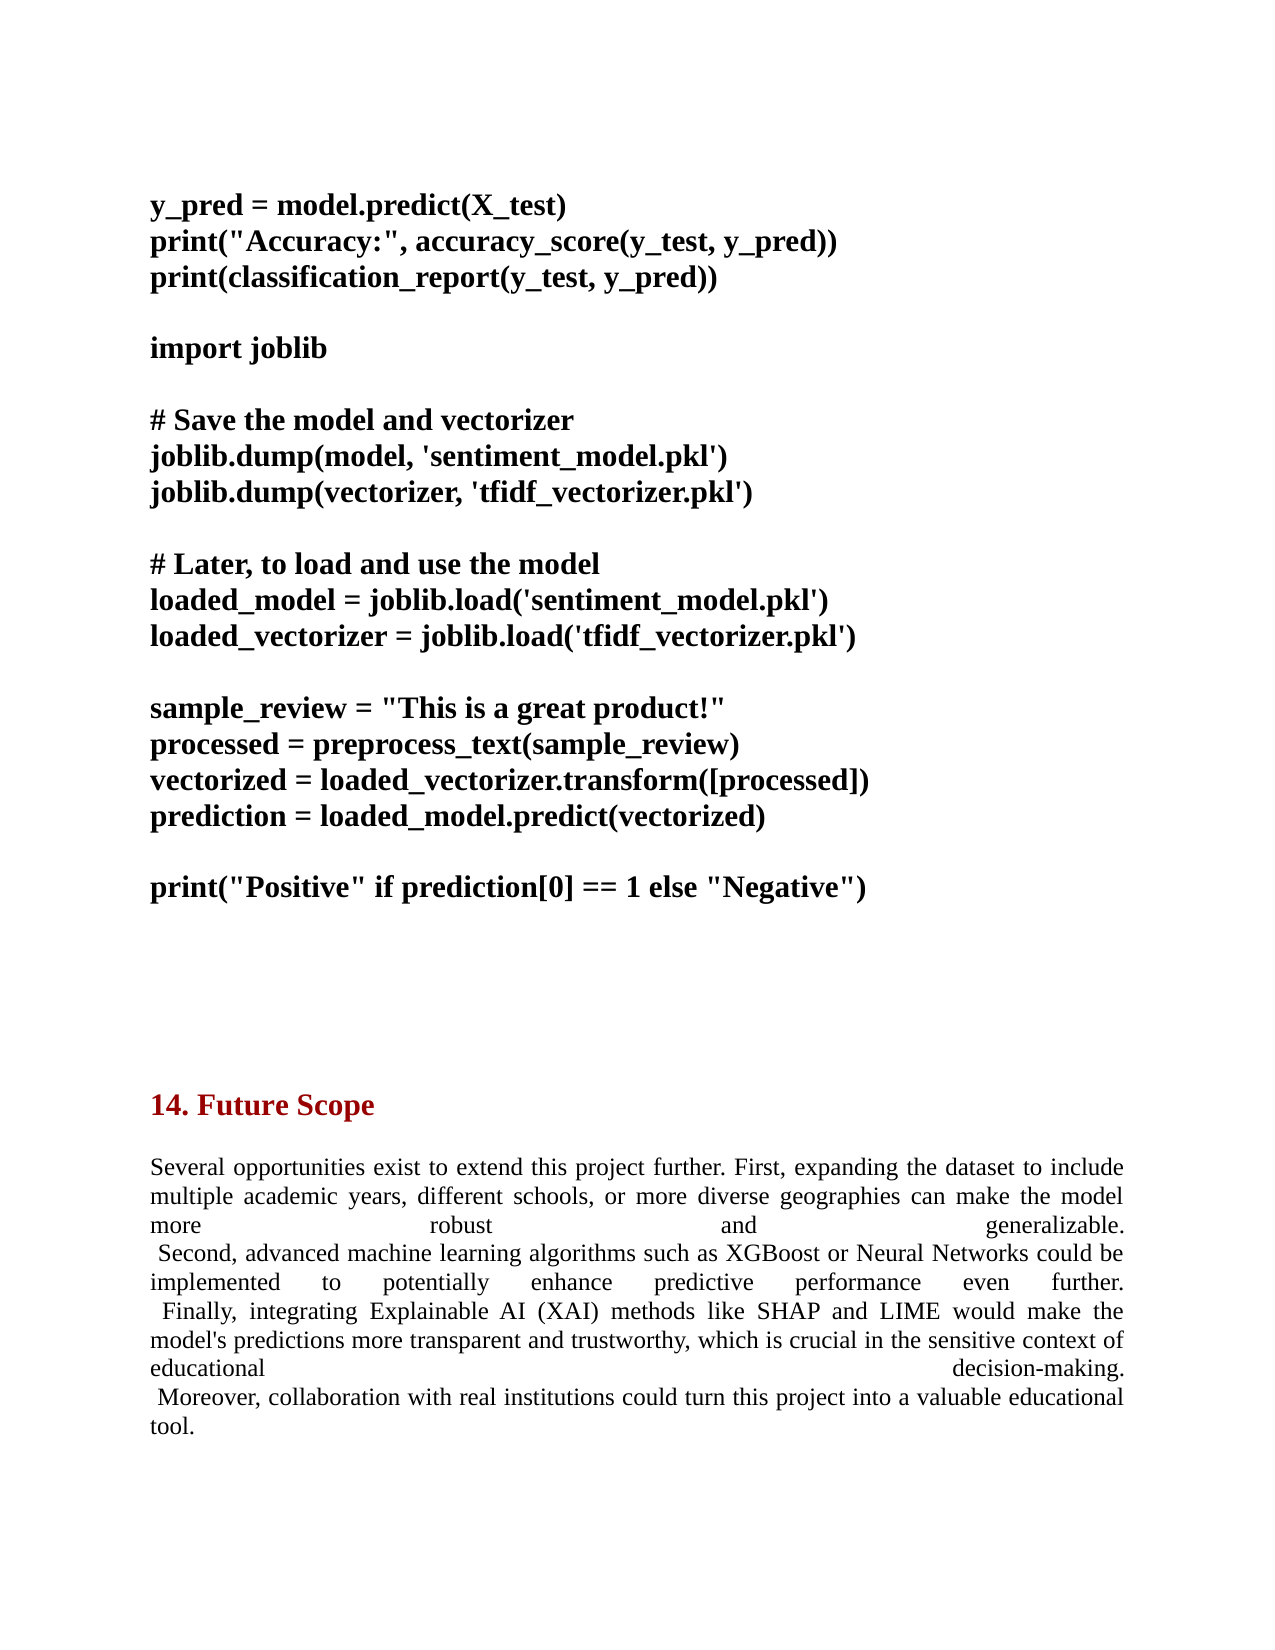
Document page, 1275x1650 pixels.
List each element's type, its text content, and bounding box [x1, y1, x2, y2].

text print("Positive" if prediction[0] == 1 else "Negative") [150, 869, 1125, 905]
text joblib.dump(model, 'sentiment_model.pkl') [150, 437, 1125, 473]
text prediction = loaded_model.predict(vectorized) [150, 797, 1125, 833]
text Several opportunities exist to extend this project further. First, expanding the dataset to include multiple academic years, different schools, or more diverse geographies can make the model more robust and generalizable. Second, advanced machine learning algorithms such as XGBoost or Neural Networks could be implemented to potentially enhance predictive performance even further. Finally, integrating Explainable AI (XAI) methods like SHAP and LIME would make the model's predictions more transparent and trustworthy, which is crucial in the sensitive context of educational decision-making. Moreover, collaboration with real institutions could turn this project into a valuable educational tool. [150, 1152, 1125, 1440]
text sample_review = "This is a great product!" [150, 689, 1125, 725]
text # Save the model and vectorizer [150, 402, 1125, 437]
text print("Accuracy:", accuracy_score(y_test, y_pred)) [150, 222, 1125, 258]
text loaded_model = joblib.load('sentiment_model.pkl') [150, 581, 1125, 617]
text import joblib [150, 330, 1125, 366]
text y_pred = model.predict(X_test) [150, 186, 1125, 222]
text vectorized = loaded_vectorizer.transform([processed]) [150, 761, 1125, 797]
text processed = preprocess_text(sample_review) [150, 725, 1125, 761]
text joblib.dump(vectorizer, 'tfidf_vectorizer.pkl') [150, 473, 1125, 509]
text print(classification_report(y_test, y_pred)) [150, 258, 1125, 294]
text loaded_vectorizer = joblib.load('tfidf_vectorizer.pkl') [150, 617, 1125, 653]
subtitle 14. Future Scope [150, 1086, 1125, 1122]
text # Later, to load and use the model [150, 545, 1125, 581]
